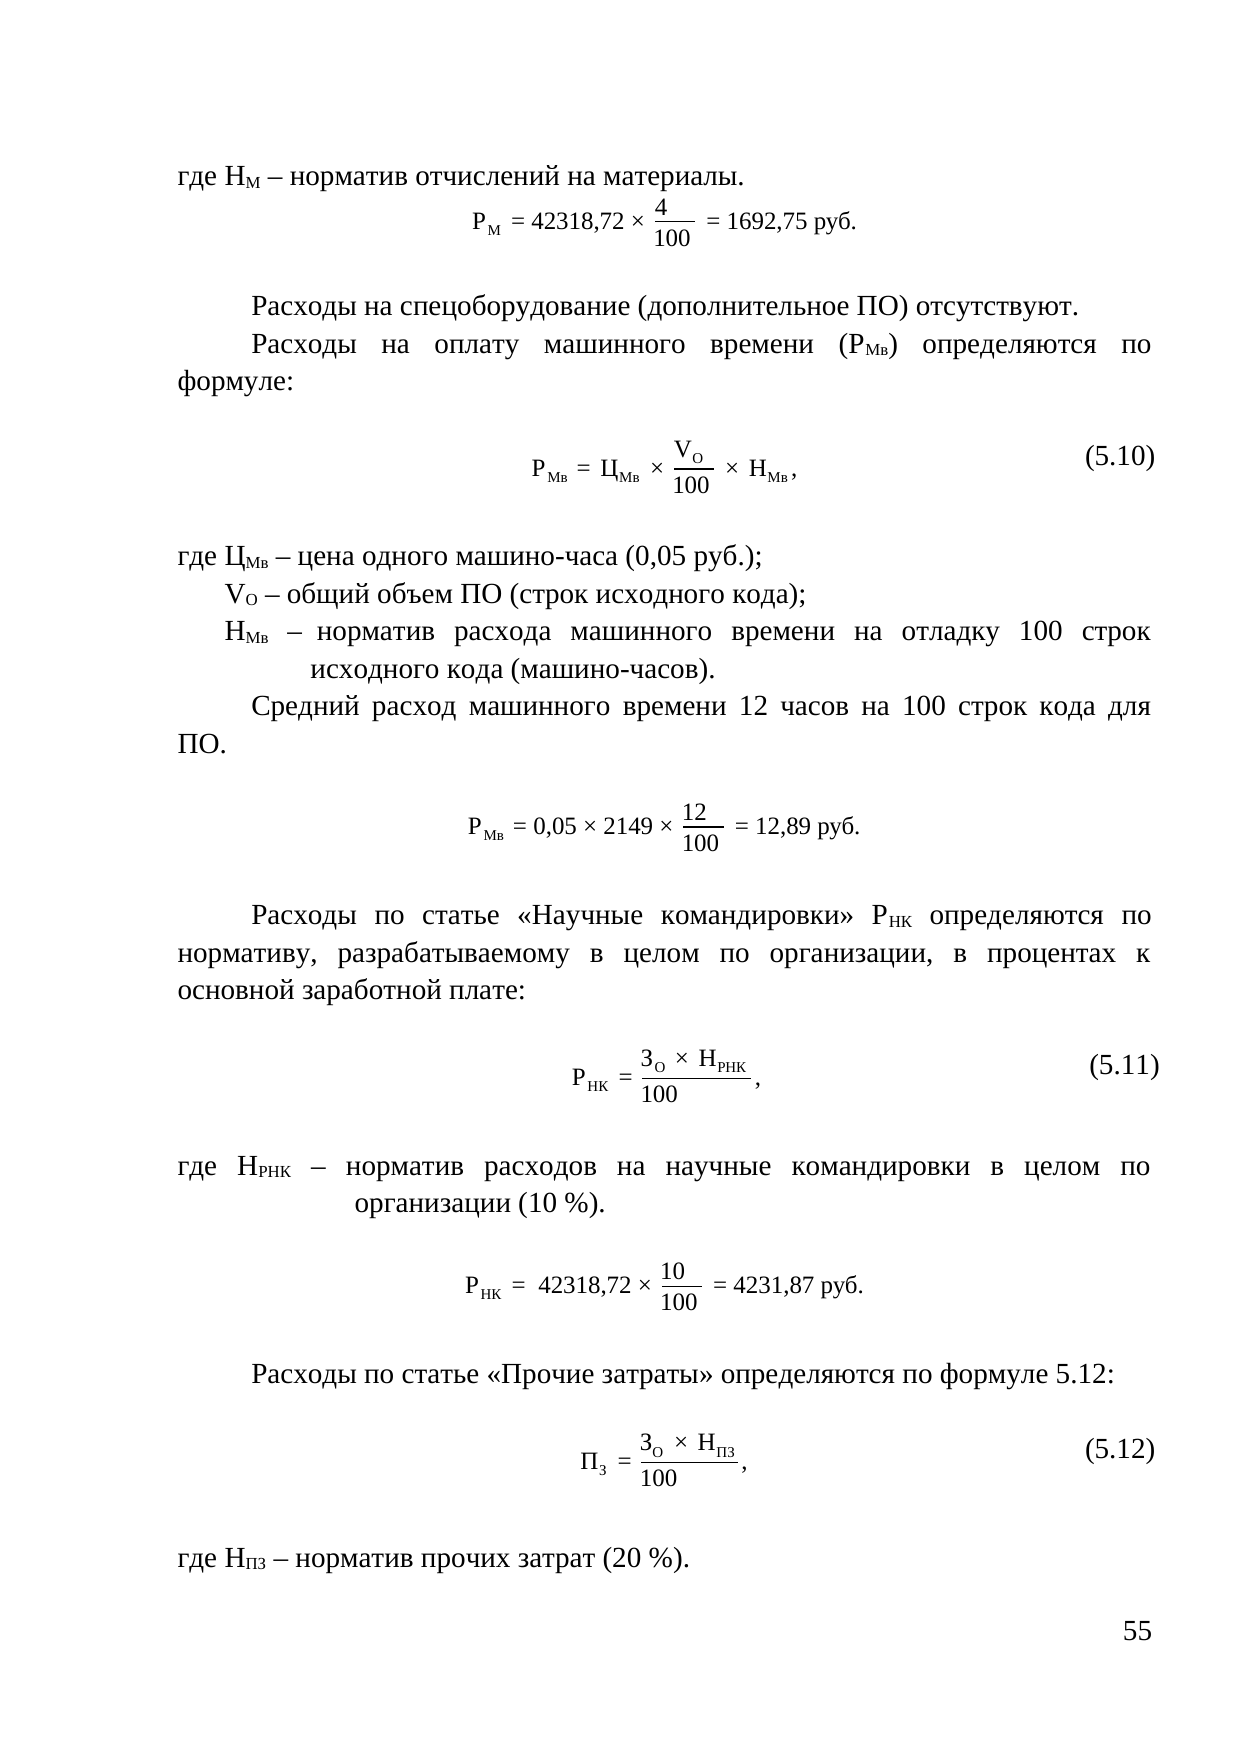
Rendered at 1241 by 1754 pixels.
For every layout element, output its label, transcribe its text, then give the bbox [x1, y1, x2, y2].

text где VО – общий объем ПО (строк исходного кода); [177, 573, 1152, 611]
table_header [177, 436, 1073, 498]
table_header (5.12) [1074, 1429, 1167, 1500]
table_header (5.10) [1074, 436, 1167, 498]
text Расходы на оплату машинного времени (РМв) определяются по формуле: [177, 323, 1152, 398]
table_header (5.11) [1078, 1045, 1167, 1107]
text Расходы по статье «Научные командировки» РНК определяются по нормативу, разрабатываемому в целом по организации, в процентах к основной заработной плате: [177, 895, 1152, 1007]
text где ЦМв – цена одного машино-часа (0,05 руб.); [177, 536, 1152, 573]
text где НМв – норматив расхода машинного времени на отладку 100 строк исходного кода (машино-часов). [177, 611, 1152, 686]
text где НПЗ – норматив прочих затрат (20 %). [177, 1537, 1152, 1575]
text Средний расход машинного времени 12 часов на 100 строк кода для ПО. [177, 686, 1152, 761]
table_header [177, 1045, 1078, 1107]
text Расходы на спецоборудование (дополнительное ПО) отсутствуют. [177, 286, 1152, 323]
text где НРНК – норматив расходов на научные командировки в целом по организации (10 %). [177, 1145, 1152, 1220]
table_header [177, 1429, 1073, 1500]
text Расходы по статье «Прочие затраты» определяются по формуле 5.12: [177, 1354, 1152, 1391]
text где НМ – норматив отчислений на материалы. [177, 156, 1152, 193]
